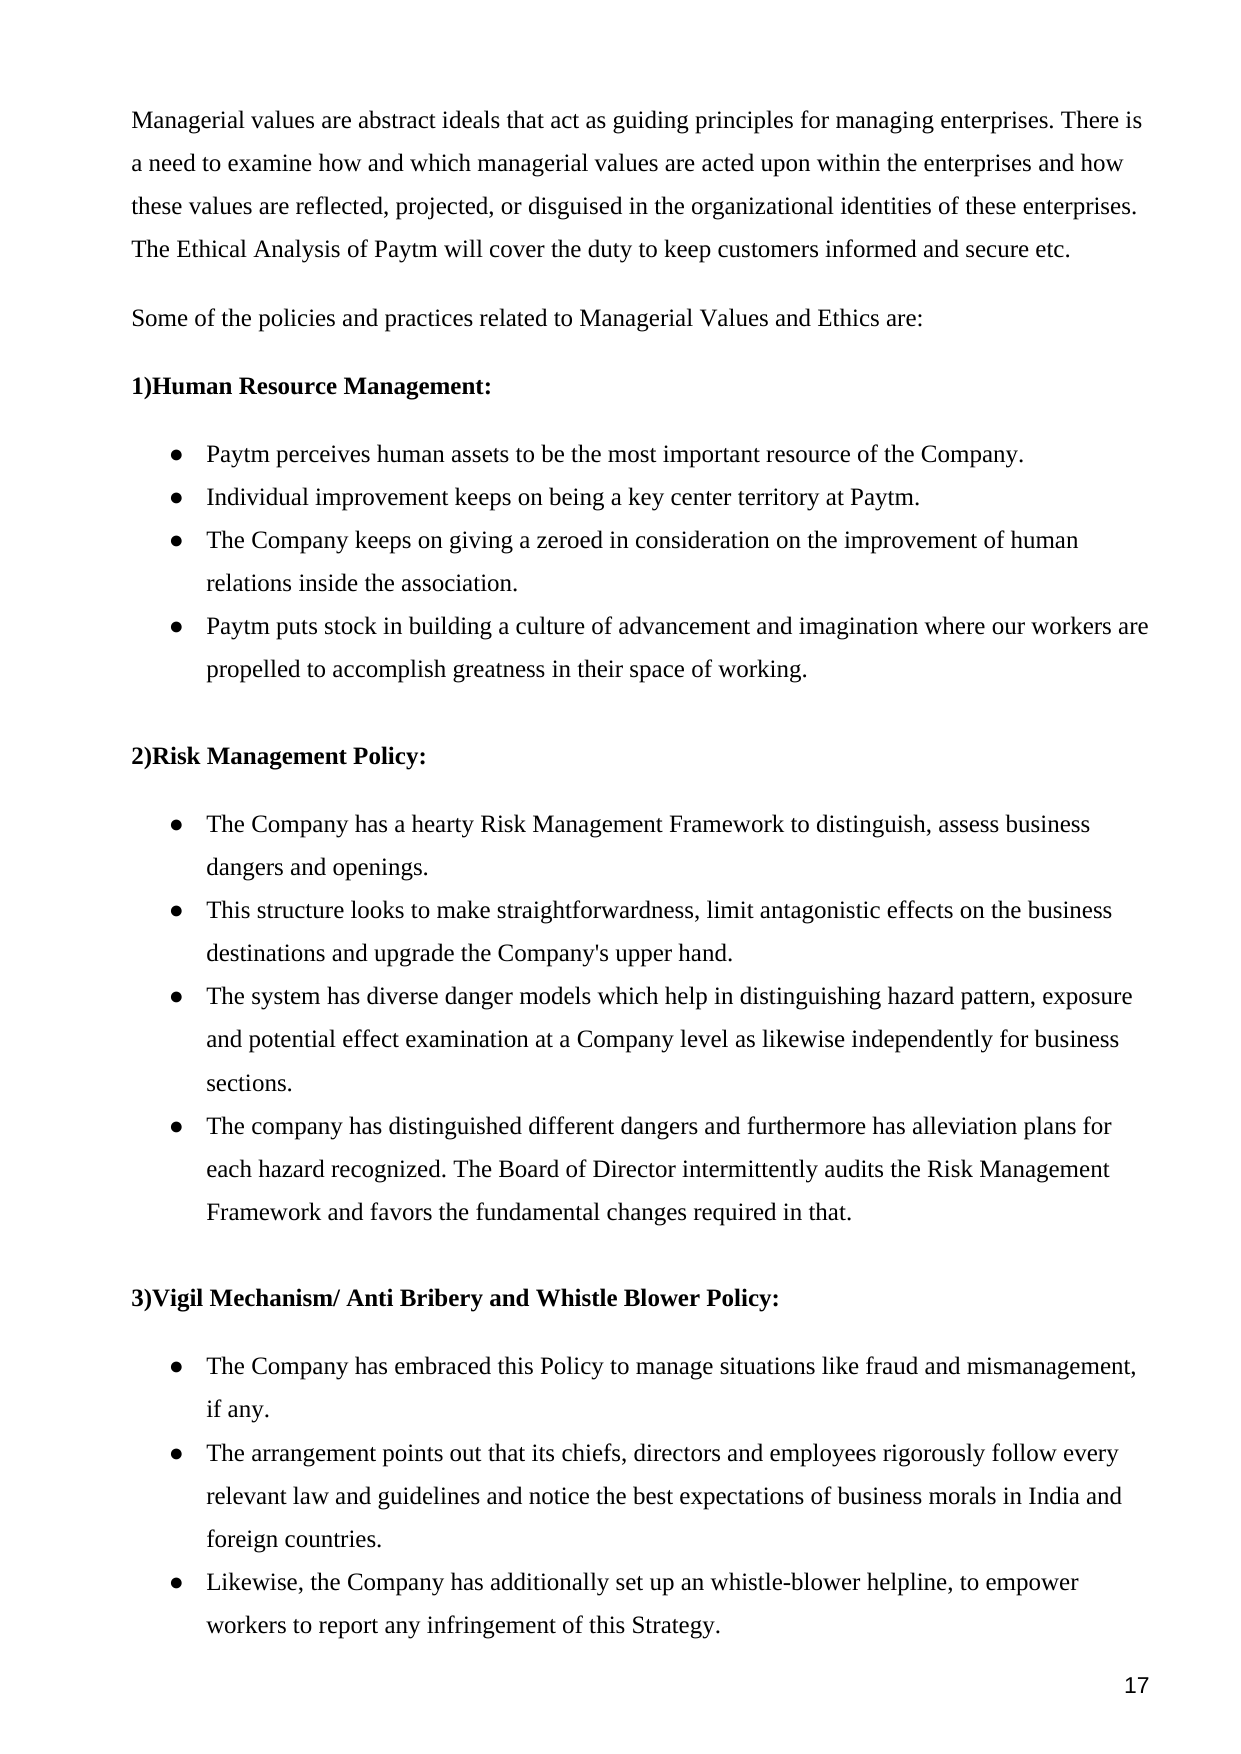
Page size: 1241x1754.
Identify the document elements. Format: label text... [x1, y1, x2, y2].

text 3)Vigil Mechanism/ Anti Bribery and Whistle Blower Policy: [131, 1283, 1149, 1312]
list Paytm puts stock in building a culture of advancement and imagination where our workers are propelled to accomplish greatness in their space of working. [168, 611, 1149, 683]
list Likewise, the Company has additionally set up an whistle-blower helpline, to empower workers to report any infringement of this Strategy. [168, 1567, 1149, 1639]
text 2)Risk Management Policy: [131, 741, 1149, 769]
list The Company has a hearty Risk Management Framework to distinguish, assess business dangers and openings. [168, 809, 1149, 881]
text 1)Human Resource Management: [131, 371, 1149, 399]
list Individual improvement keeps on being a key center territory at Paytm. [168, 482, 1149, 511]
text The Ethical Analysis of Paytm will cover the duty to keep customers informed and secure etc. [131, 234, 1149, 263]
list The arrangement points out that its chiefs, directors and employees rigorously follow every relevant law and guidelines and notice the best expectations of business morals in India and foreign countries. [168, 1438, 1149, 1553]
list The company has distinguished different dangers and furthermore has alleviation plans for each hazard recognized. The Board of Director intermittently audits the Risk Management Framework and favors the fundamental changes required in that. [168, 1111, 1149, 1226]
list The Company keeps on giving a zeroed in consideration on the improvement of human relations inside the association. [168, 525, 1149, 597]
text Managerial values are abstract ideals that act as guiding principles for managing enterprises. There is a need to examine how and which managerial values are acted upon within the enterprises and how these values are reflected, projected, or disguised in the organizational identities of these enterprises. [131, 105, 1149, 220]
list The Company has embraced this Policy to manage situations like fraud and mismanagement, if any. [168, 1351, 1149, 1423]
text Some of the policies and practices related to Managerial Values and Ethics are: [131, 303, 1149, 331]
list The system has diverse danger models which help in distinguishing hazard pattern, exposure and potential effect examination at a Company level as likewise independently for business sections. [168, 981, 1149, 1096]
list Paytm perceives human assets to be the most important resource of the Company. [168, 439, 1149, 468]
list This structure looks to make straightforwardness, limit antagonistic effects on the business destinations and upgrade the Company's upper hand. [168, 895, 1149, 967]
